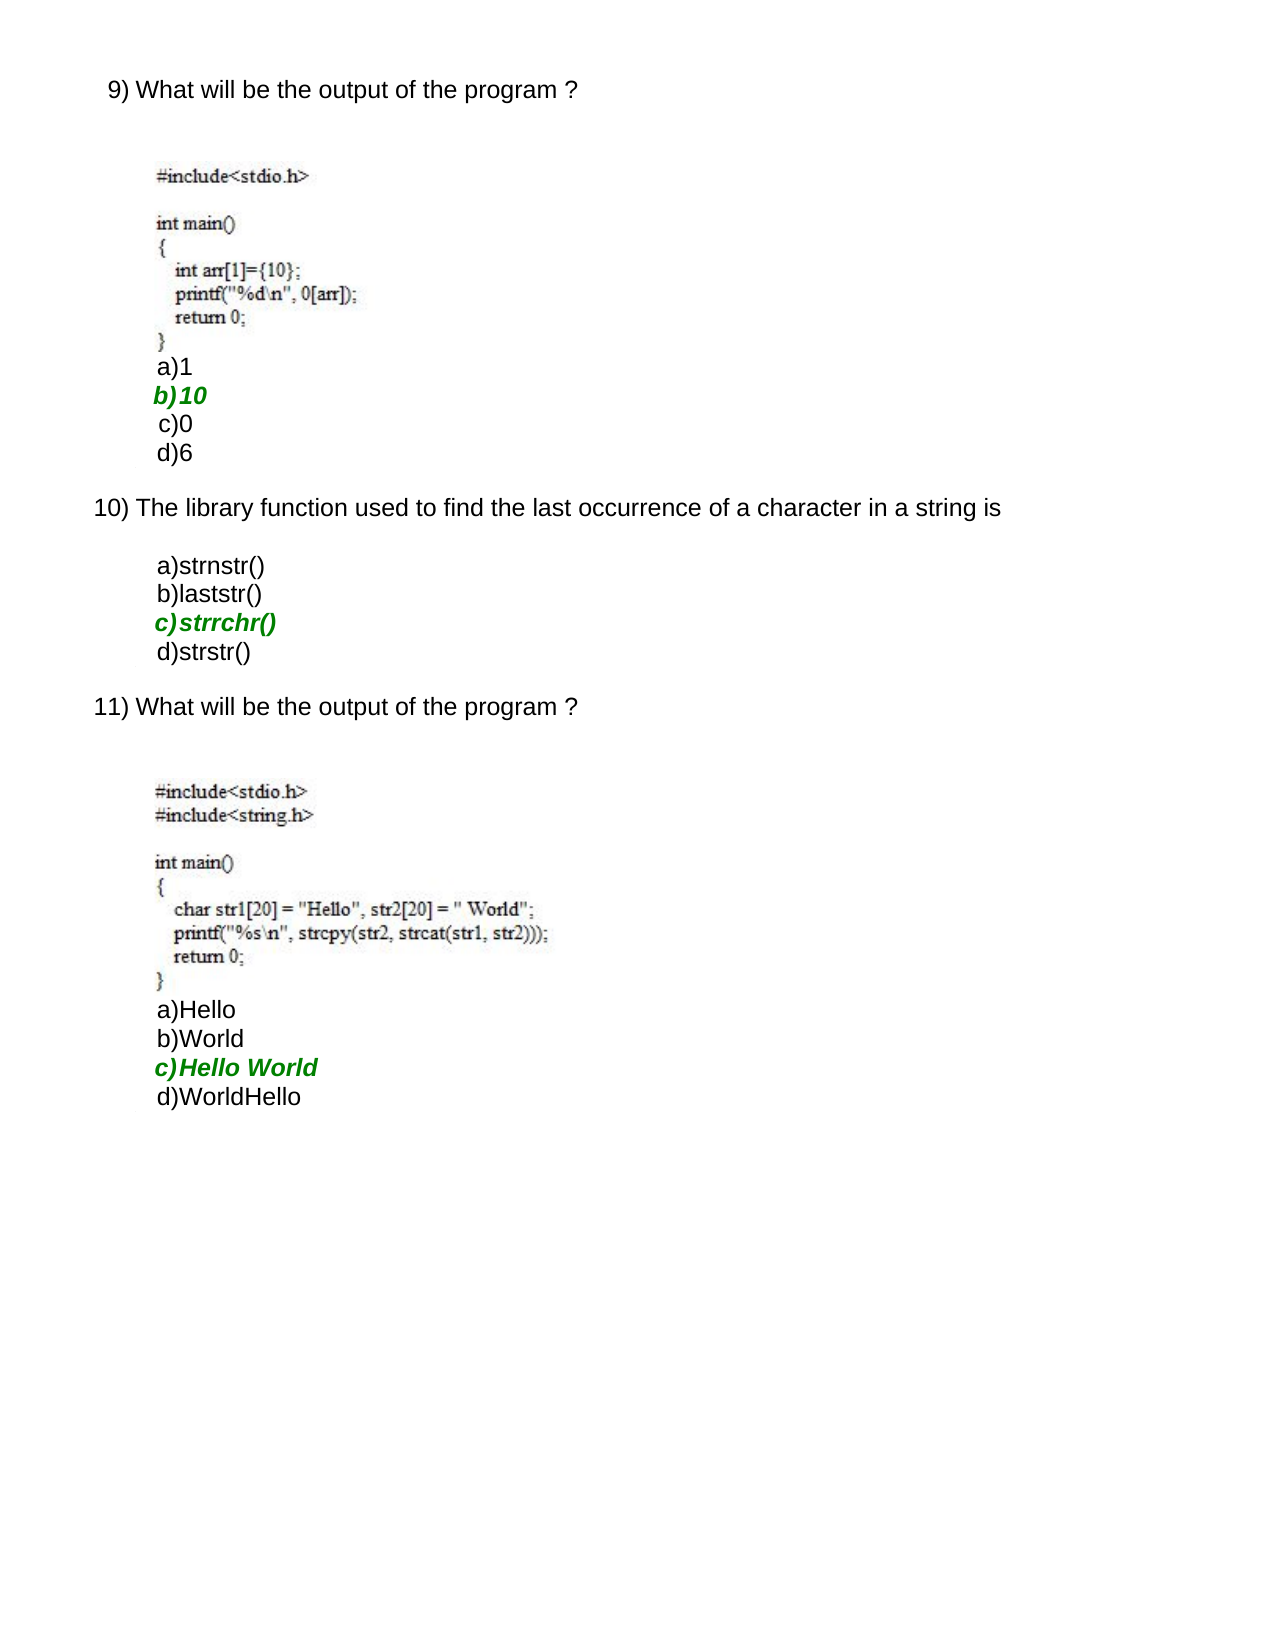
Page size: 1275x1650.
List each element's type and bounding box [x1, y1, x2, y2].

table_header [75, 493, 1200, 692]
table_header [75, 692, 1200, 1137]
picture [154, 161, 422, 352]
picture [154, 778, 598, 996]
table_header [75, 75, 1200, 493]
